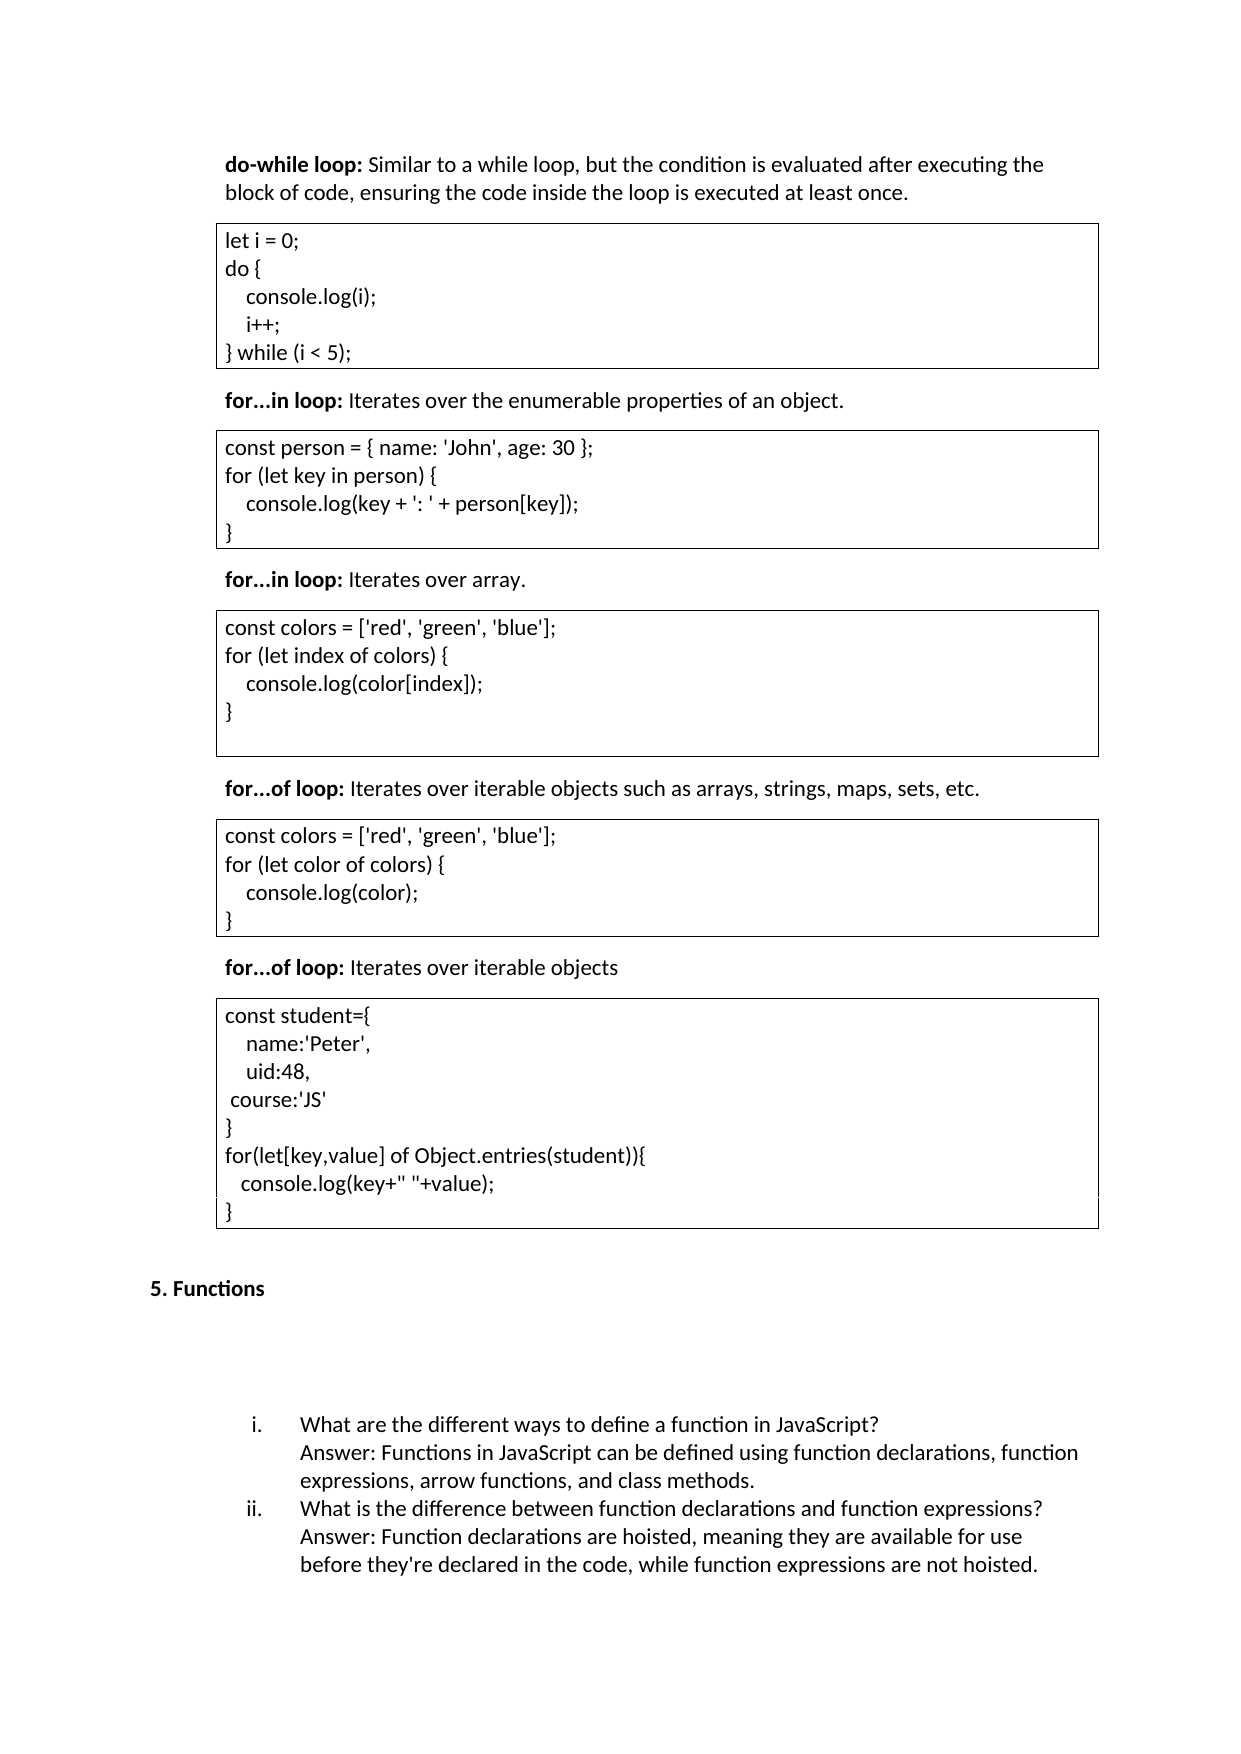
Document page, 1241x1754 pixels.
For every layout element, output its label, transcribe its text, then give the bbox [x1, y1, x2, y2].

text console.log(key + ': ' + person[key]); [217, 489, 1098, 518]
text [300, 1522, 1090, 1578]
text console.log(color); [217, 878, 1098, 906]
list What is the difference between function declarations and function expressions? [262, 1494, 1090, 1522]
text do-while loop: Similar to a while loop, but the condition is evaluated after executing the block of code, ensuring the code inside the loop is executed at least once. [225, 150, 1090, 206]
text console.log(i); [217, 282, 1098, 310]
text for...in loop: Iterates over array. [225, 565, 1090, 593]
text do { [217, 254, 1098, 282]
text i++; [217, 310, 1098, 338]
text for (let key in person) { [217, 462, 1098, 489]
text course:'JS' [217, 1085, 1098, 1113]
text } [217, 518, 1098, 548]
text 5. Functions [150, 1274, 1090, 1302]
text Answer: Functions in JavaScript can be defined using function declarations, function expressions, arrow functions, and class methods. [300, 1438, 1090, 1494]
text const student={ [217, 999, 1098, 1029]
text for(let[key,value] of Object.entries(student)){ [217, 1141, 1098, 1169]
text for (let index of colors) { [217, 641, 1098, 669]
text console.log(key+" "+value); [217, 1169, 1098, 1197]
text for...of loop: Iterates over iterable objects [225, 953, 1090, 982]
text } [217, 1113, 1098, 1141]
text const colors = ['red', 'green', 'blue']; [217, 820, 1098, 850]
text for...in loop: Iterates over the enumerable properties of an object. [225, 386, 1090, 414]
text for (let color of colors) { [217, 850, 1098, 878]
text uid:48, [217, 1057, 1098, 1085]
text const person = { name: 'John', age: 30 }; [217, 431, 1098, 462]
list What are the different ways to define a function in JavaScript? [262, 1410, 1090, 1438]
text } [217, 906, 1098, 936]
text } [217, 697, 1098, 725]
text console.log(color[index]); [217, 669, 1098, 697]
text } while (i < 5); [217, 338, 1098, 368]
text } [217, 1197, 1098, 1228]
text name:'Peter', [217, 1029, 1098, 1057]
text let i = 0; [217, 224, 1098, 254]
text const colors = ['red', 'green', 'blue']; [217, 611, 1098, 641]
text for...of loop: Iterates over iterable objects such as arrays, strings, maps, sets, etc. [225, 774, 1090, 802]
